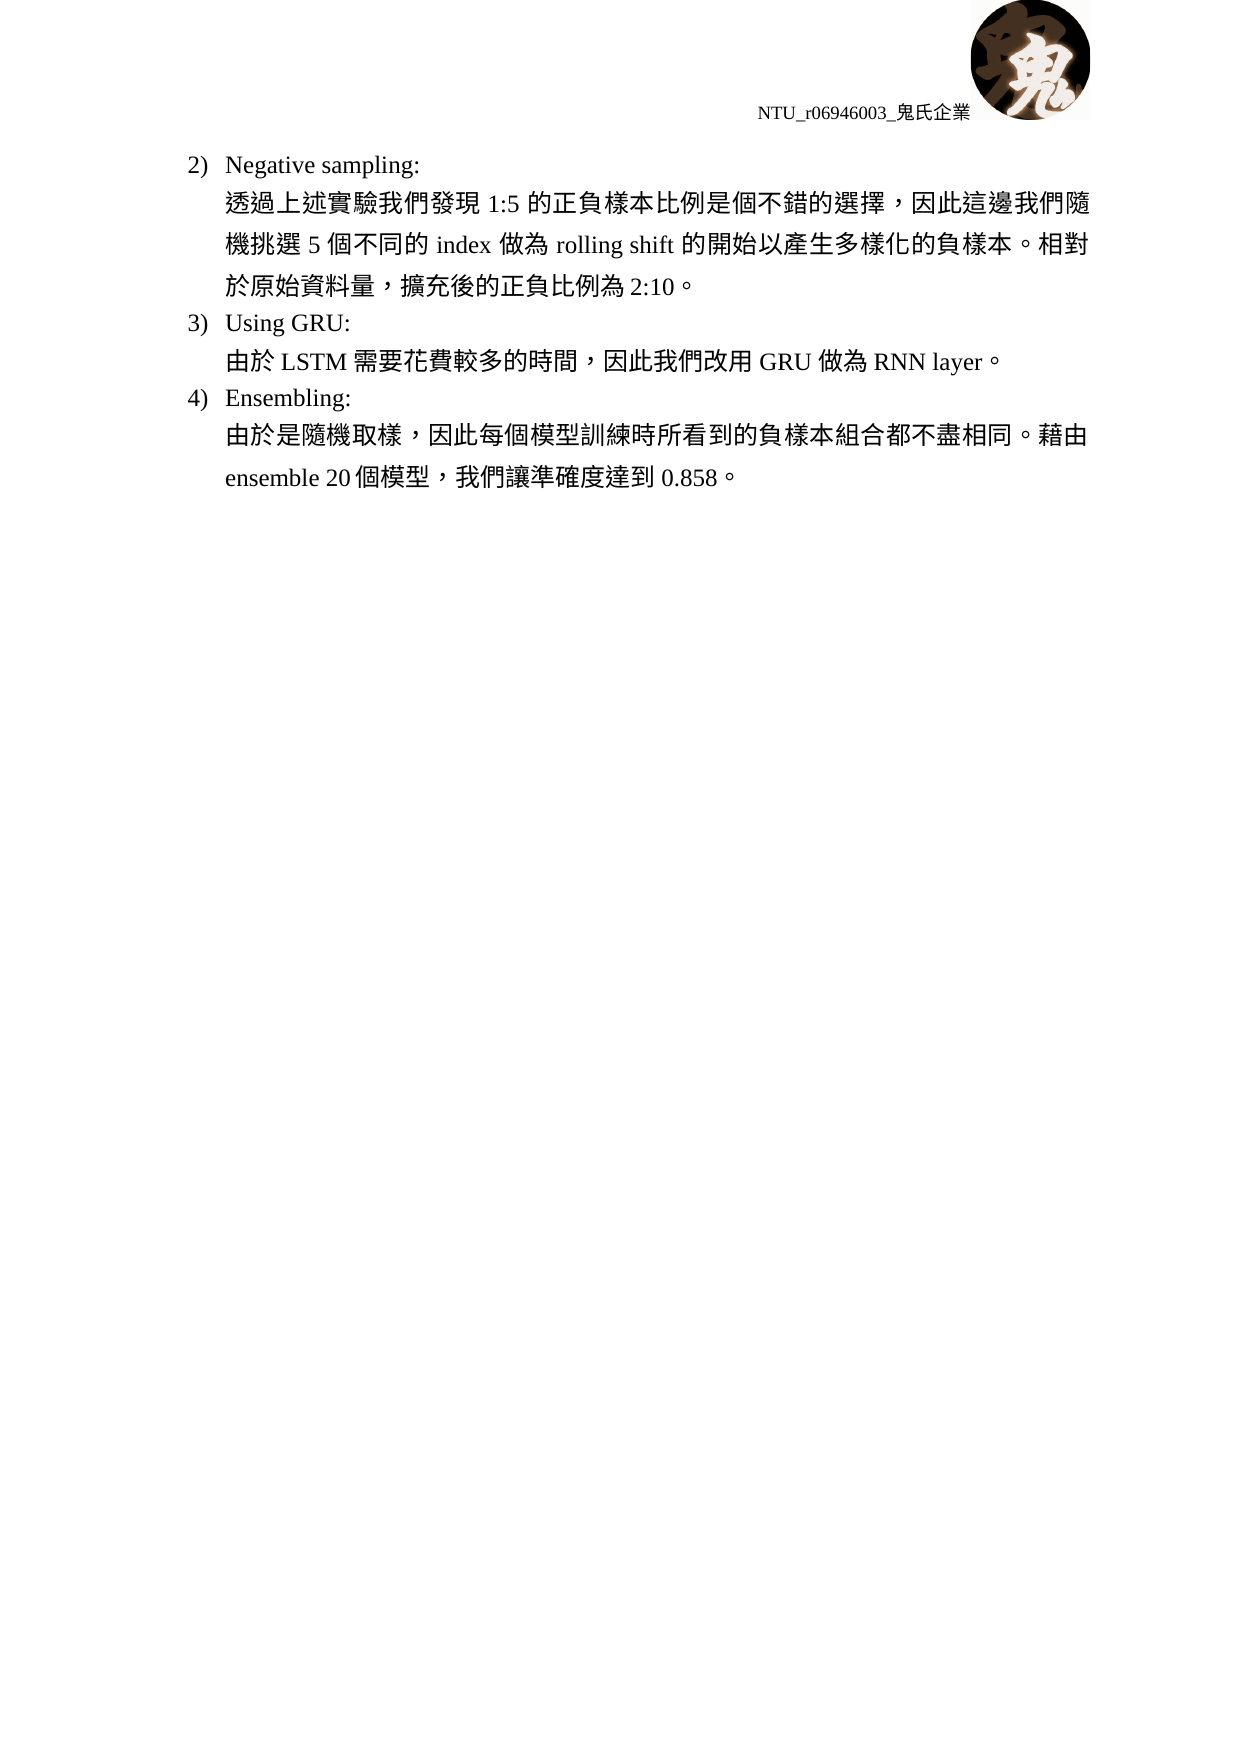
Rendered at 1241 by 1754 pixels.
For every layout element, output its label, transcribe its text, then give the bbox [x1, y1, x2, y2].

list Using GRU: [187, 308, 1090, 337]
list Negative sampling: [187, 150, 1090, 179]
list Ensembling: [187, 383, 1090, 411]
text 由於是隨機取樣，因此每個模型訓練時所看到的負樣本組合都不盡相同。藉由 ensemble 20個模型，我們讓準確度達到 0.858。 [225, 416, 1090, 494]
text 由於 LSTM 需要花費較多的時間，因此我們改用 GRU 做為RNN layer。 [225, 341, 1090, 377]
picture [970, 0, 1091, 120]
text 透過上述實驗我們發現 1:5 的正負樣本比例是個不錯的選擇，因此這邊我們隨機挑選 5 個不同的 index 做為 rolling shift 的開始以產生多樣化的負樣本。相對於原始資料量，擴充後的正負比例為2:10。 [225, 183, 1090, 303]
